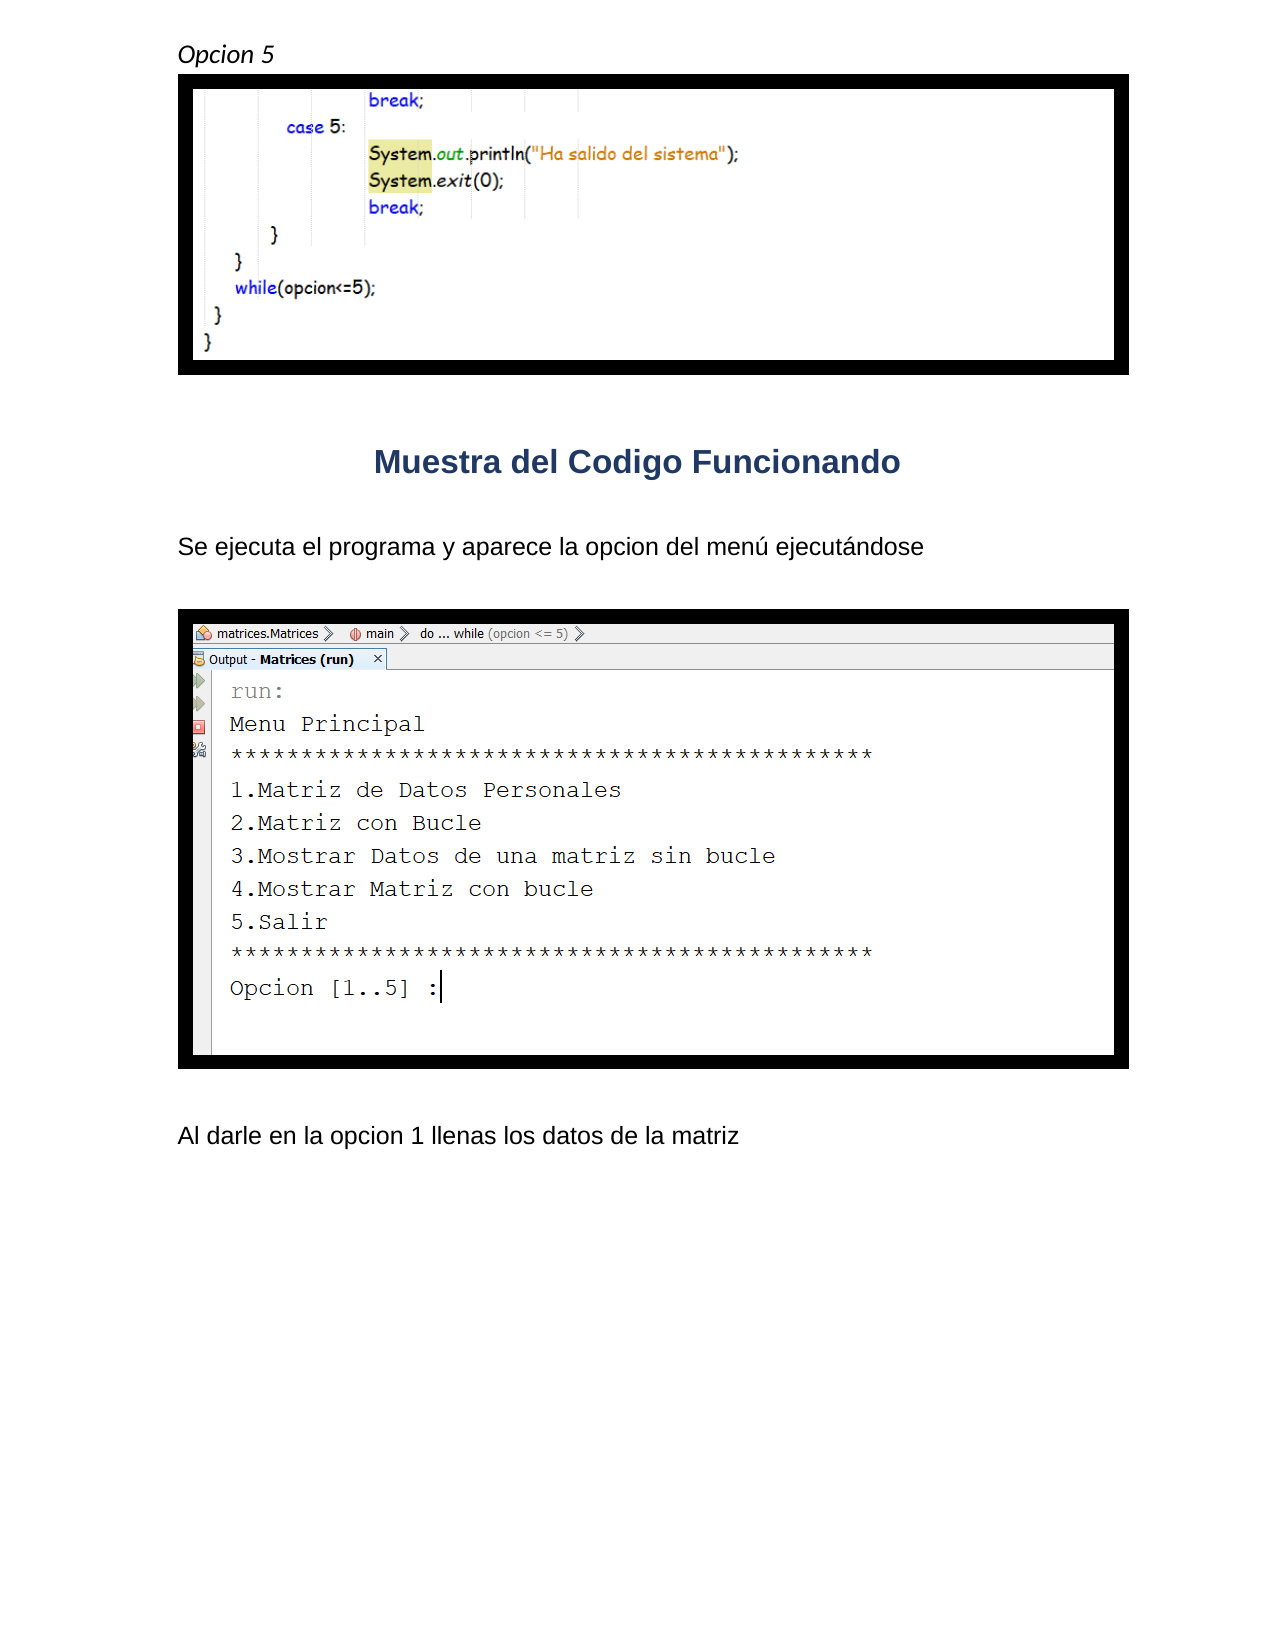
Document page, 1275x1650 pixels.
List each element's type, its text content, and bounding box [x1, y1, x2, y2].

picture [193, 624, 1114, 1055]
picture [193, 89, 1114, 360]
text Se ejecuta el programa y aparece la opcion del menú ejecutándose [177, 532, 1098, 561]
subtitle Muestra del Codigo Funcionando [177, 443, 1097, 481]
subtitle Opcion 5 [177, 37, 1098, 71]
text Al darle en la opcion 1 llenas los datos de la matriz [177, 1121, 1098, 1149]
